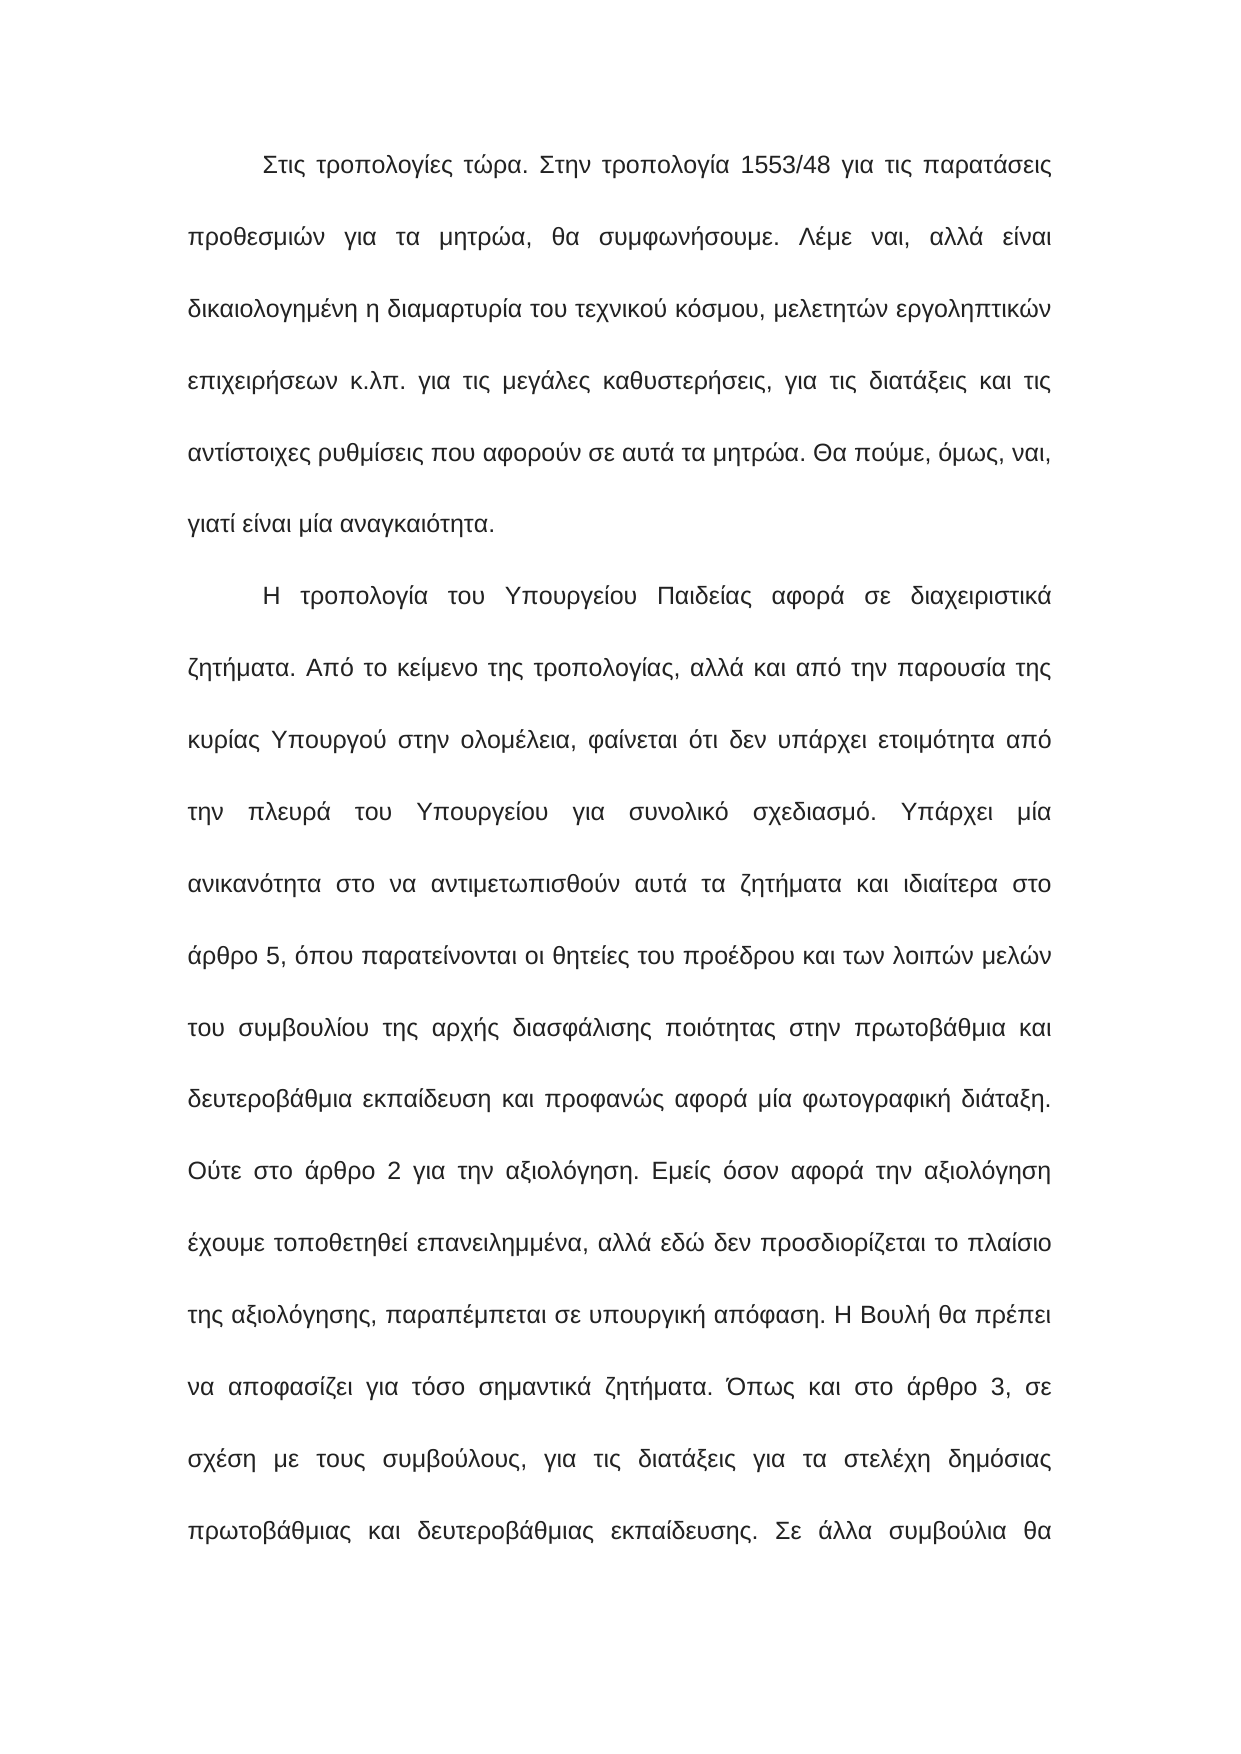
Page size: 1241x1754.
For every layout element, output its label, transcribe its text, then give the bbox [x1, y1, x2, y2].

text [187, 581, 1053, 1544]
text Στις τροπολογίες τώρα. Στην τροπολογία 1553/48 για τις παρατάσεις προθεσμιών για τα μητρώα, θα συμφωνήσουμε. Λέμε ναι, αλλά είναι δικαιολογημένη η διαμαρτυρία του τεχνικού κόσμου, μελετητών εργοληπτικών επιχειρήσεων κ.λπ. για τις μεγάλες καθυστερήσεις, για τις διατάξεις και τις αντίστοιχες ρυθμίσεις που αφορούν σε αυτά τα μητρώα. Θα πούμε, όμως, ναι, γιατί είναι μία αναγκαιότητα. [187, 150, 1053, 538]
